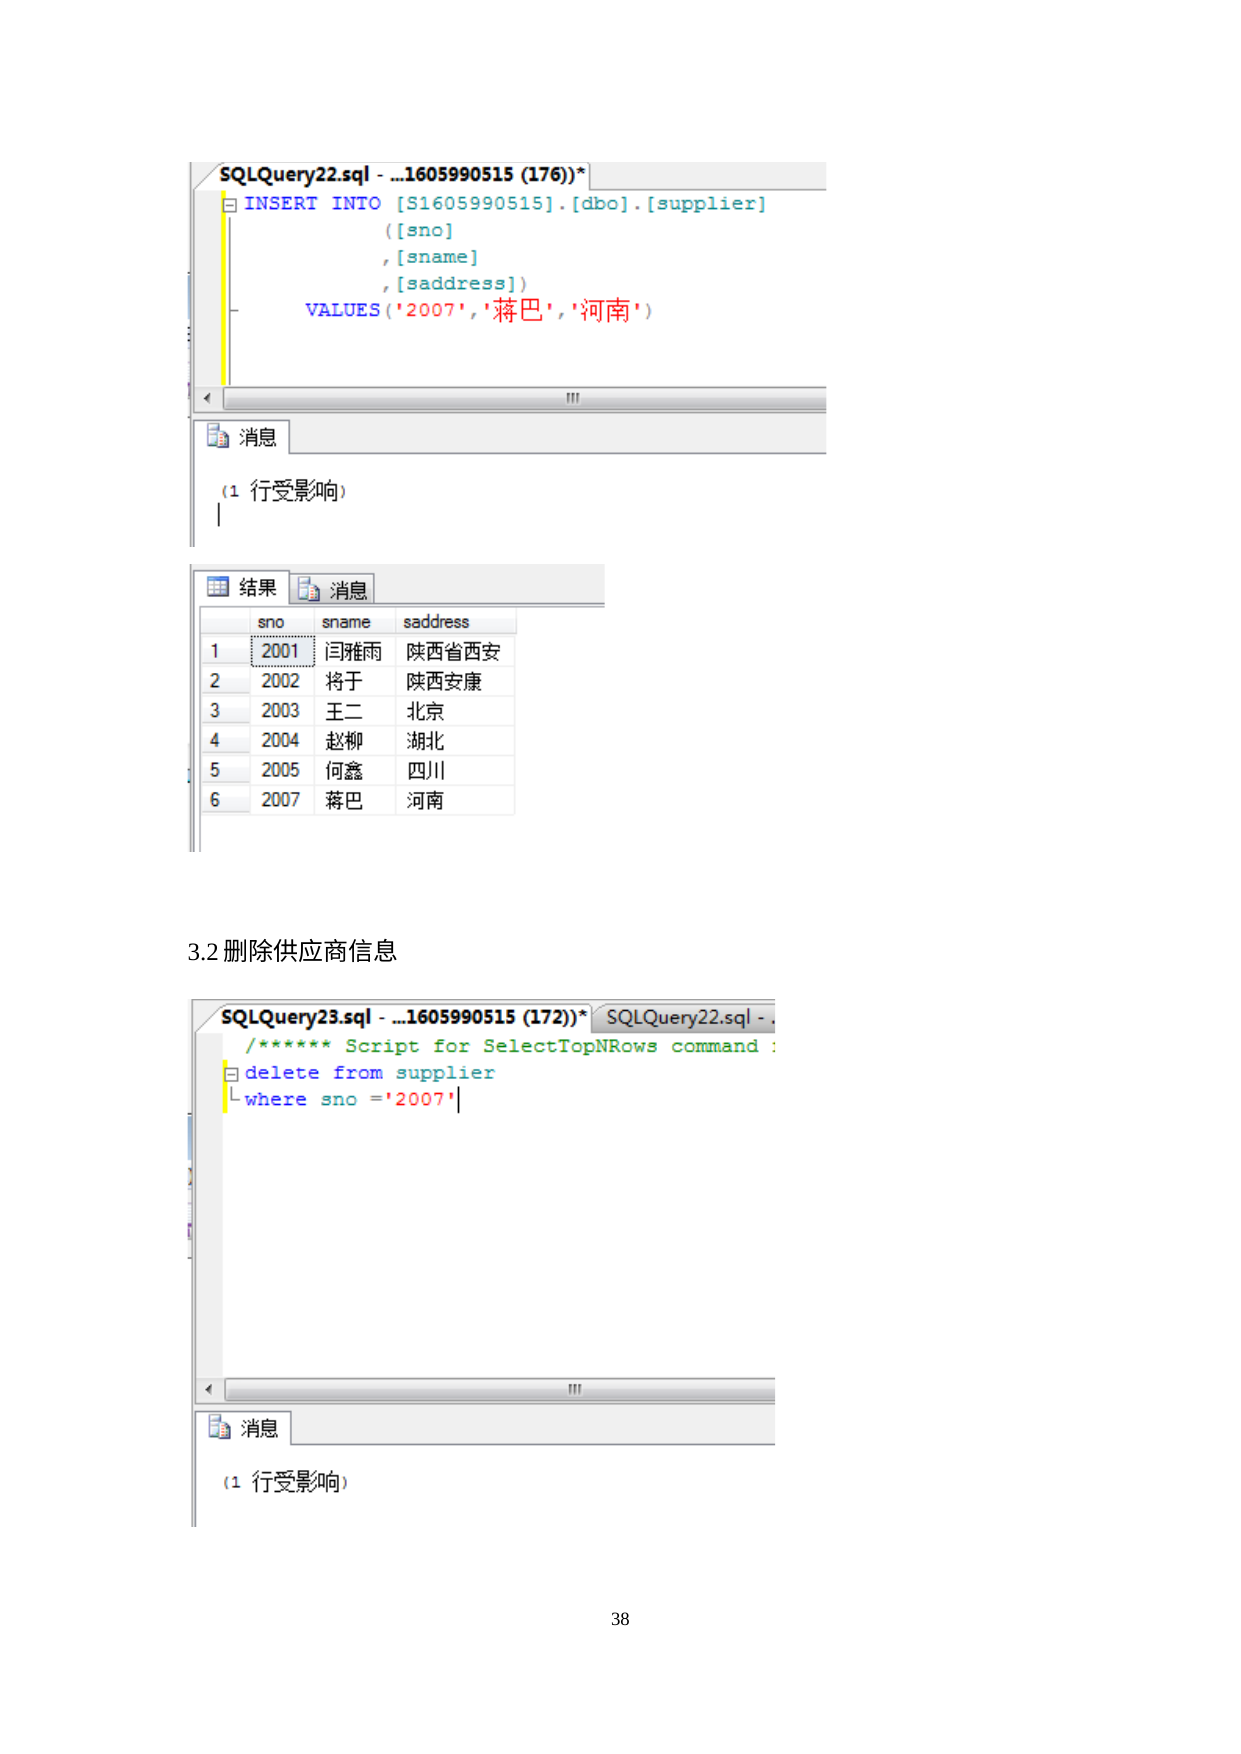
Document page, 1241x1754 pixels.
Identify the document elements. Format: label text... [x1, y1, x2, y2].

picture [187, 162, 827, 547]
picture [187, 564, 605, 852]
picture [187, 999, 775, 1527]
text 3.2删除供应商信息 [187, 917, 1053, 982]
